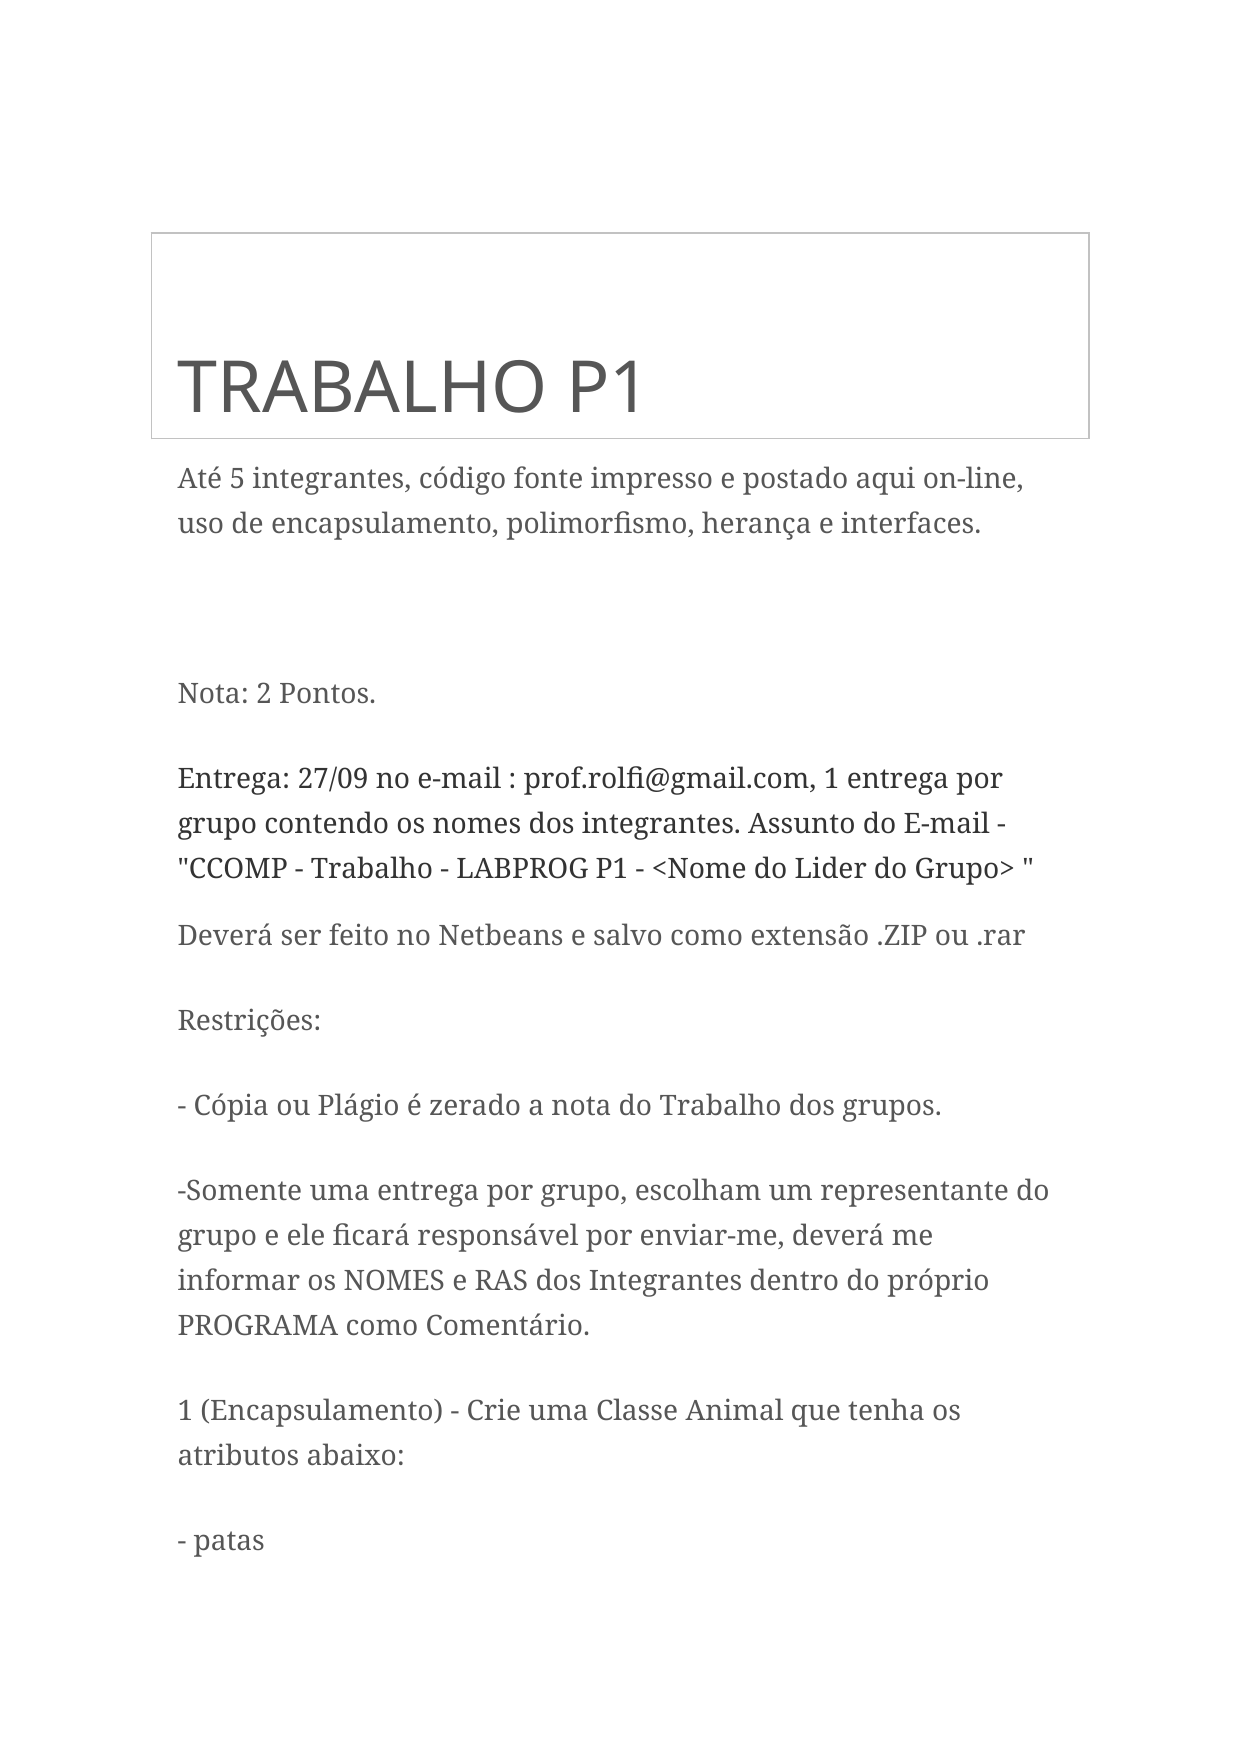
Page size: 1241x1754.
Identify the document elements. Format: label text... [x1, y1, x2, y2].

text Restrições: [177, 994, 1063, 1039]
text Deverá ser feito no Netbeans e salvo como extensão .ZIP ou .rar [177, 909, 1063, 954]
text - patas [177, 1514, 1063, 1559]
text Até 5 integrantes, código fonte impresso e postado aqui on-line, uso de encapsulamento, polimorfismo, herança e interfaces. [177, 452, 1063, 542]
text -Somente uma entrega por grupo, escolham um representante do grupo e ele ficará responsável por enviar-me, deverá me informar os NOMES e RAS dos Integrantes dentro do próprio PROGRAMA como Comentário. [177, 1164, 1063, 1344]
text - Cópia ou Plágio é zerado a nota do Trabalho dos grupos. [177, 1079, 1063, 1124]
text Nota: 2 Pontos. [177, 667, 1063, 712]
text 1 (Encapsulamento) - Crie uma Classe Animal que tenha os atributos abaixo: [177, 1384, 1063, 1474]
text TRABALHO P1 [152, 234, 1088, 438]
text Entrega: 27/09 no e-mail : prof.rolfi@gmail.com, 1 entrega por grupo contendo os nomes dos integrantes. Assunto do E-mail - "CCOMP - Trabalho - LABPROG P1 - <Nome do Lider do Grupo> " [177, 752, 1063, 887]
